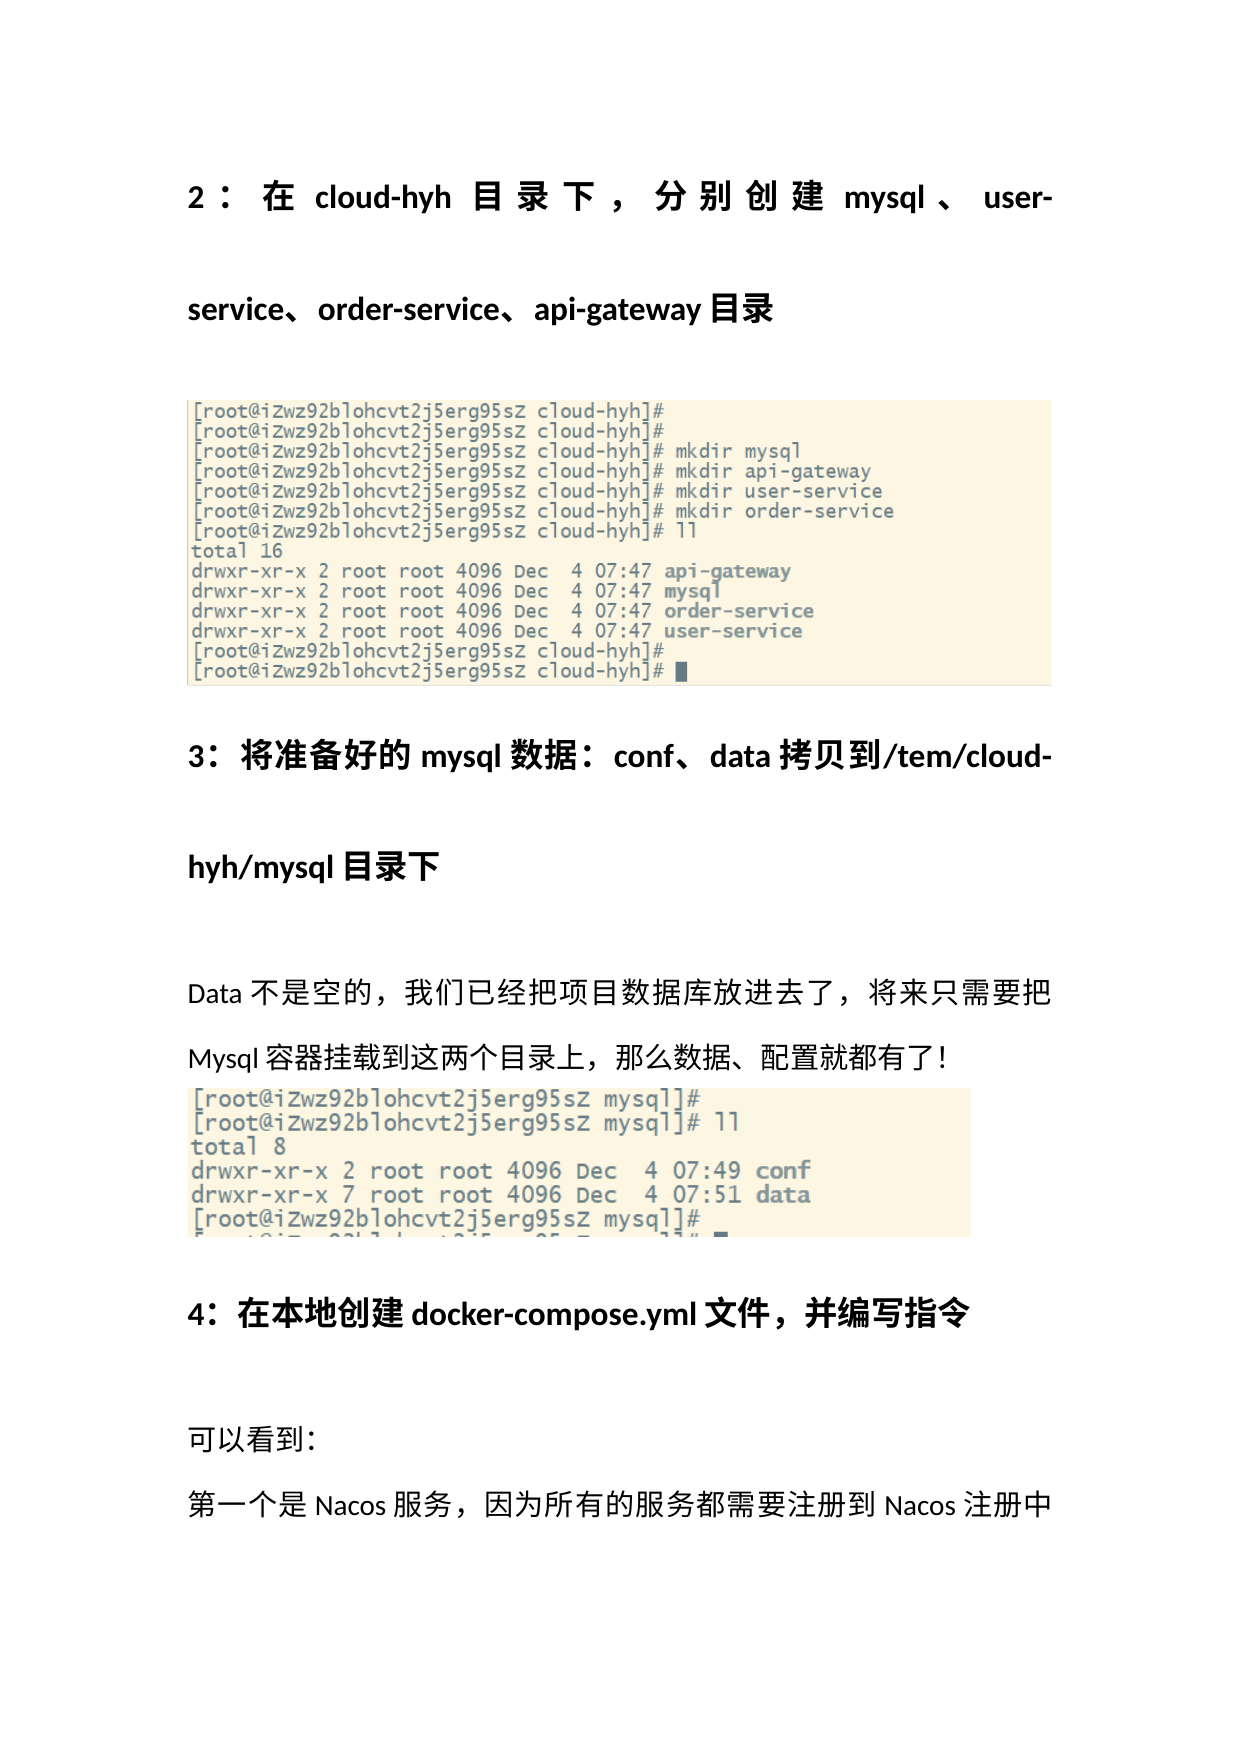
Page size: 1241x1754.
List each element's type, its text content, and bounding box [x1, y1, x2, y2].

text Data不是空的，我们已经把项目数据库放进去了，将来只需要把Mysql容器挂载到这两个目录上，那么数据、配置就都有了！ [187, 959, 1053, 1089]
text 可以看到： [187, 1405, 1053, 1470]
picture [187, 400, 1052, 686]
subtitle 4：在本地创建docker-compose.yml文件，并编写指令 [187, 1278, 1053, 1343]
subtitle 2：在cloud-hyh目录下，分别创建mysql、user-service、order-service、api-gateway目录 [187, 162, 1053, 339]
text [187, 1470, 1053, 1535]
subtitle 3：将准备好的mysql数据：conf、data拷贝到/tem/cloud-hyh/mysql目录下 [187, 720, 1053, 897]
picture [187, 1088, 972, 1237]
